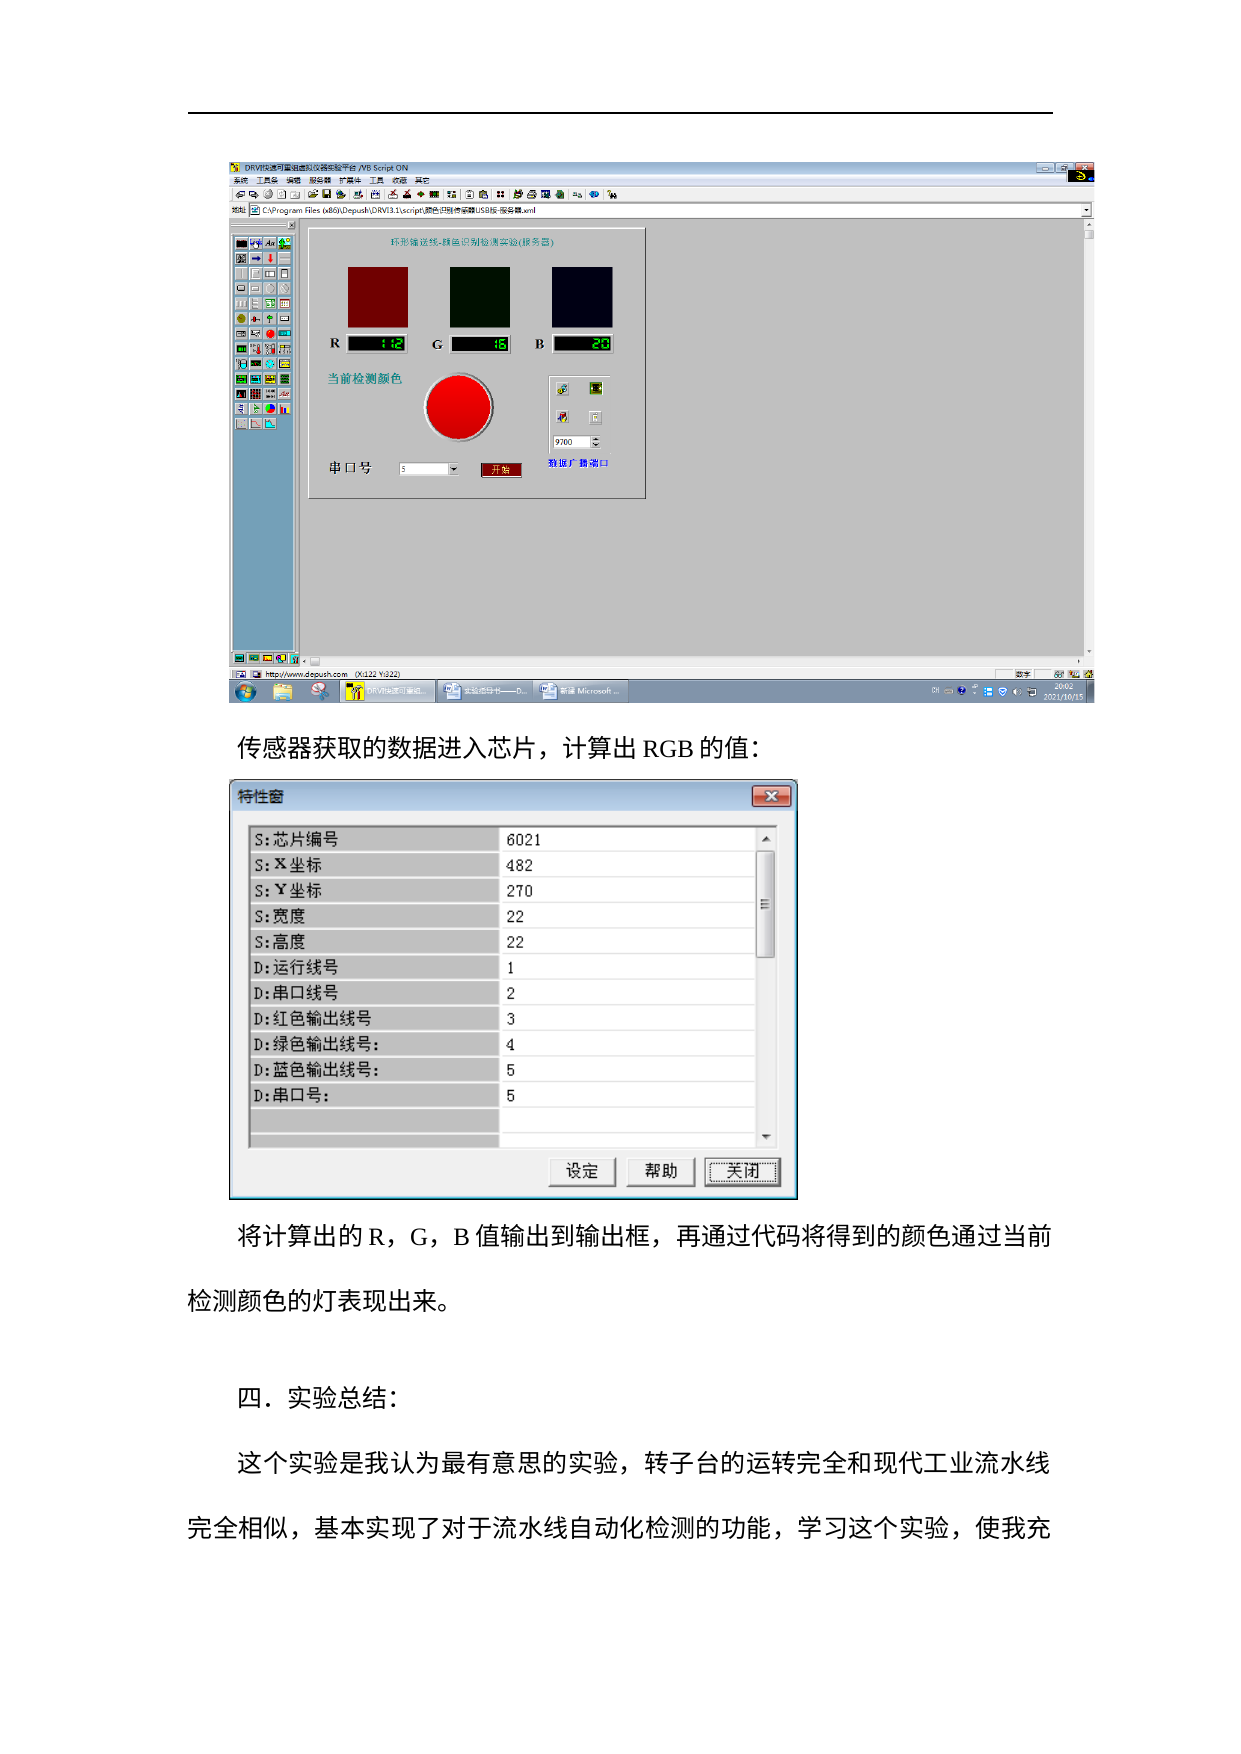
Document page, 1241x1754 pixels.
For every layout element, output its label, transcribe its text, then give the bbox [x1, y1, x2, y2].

text 四．实验总结： [187, 1364, 1053, 1429]
picture [229, 162, 1095, 703]
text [187, 1429, 1053, 1559]
text 将计算出的R，G，B值输出到输出框，再通过代码将得到的颜色通过当前检测颜色的灯表现出来。 [187, 1202, 1053, 1332]
text 传感器获取的数据进入芯片，计算出RGB的值： [187, 714, 1053, 779]
picture [229, 779, 798, 1200]
